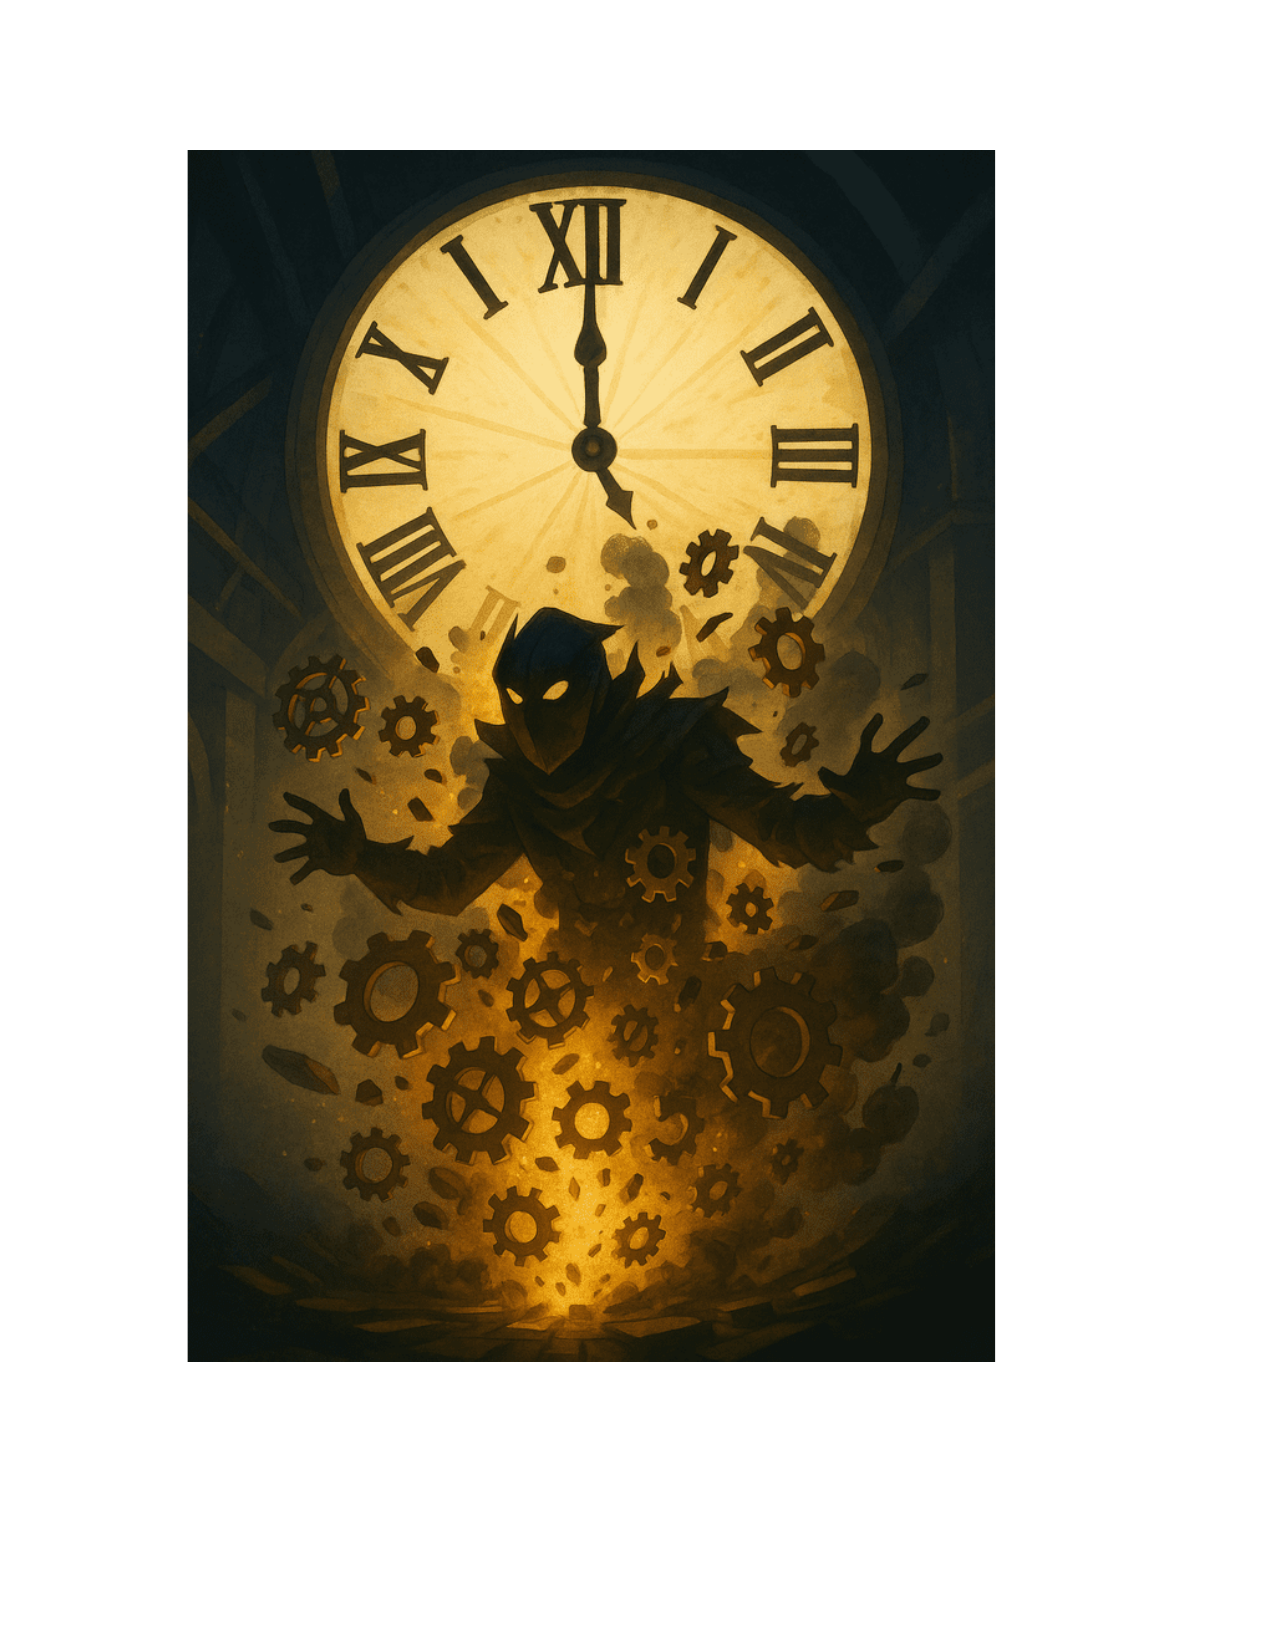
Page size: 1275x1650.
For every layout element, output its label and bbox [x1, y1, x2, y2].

picture [187, 150, 996, 1362]
